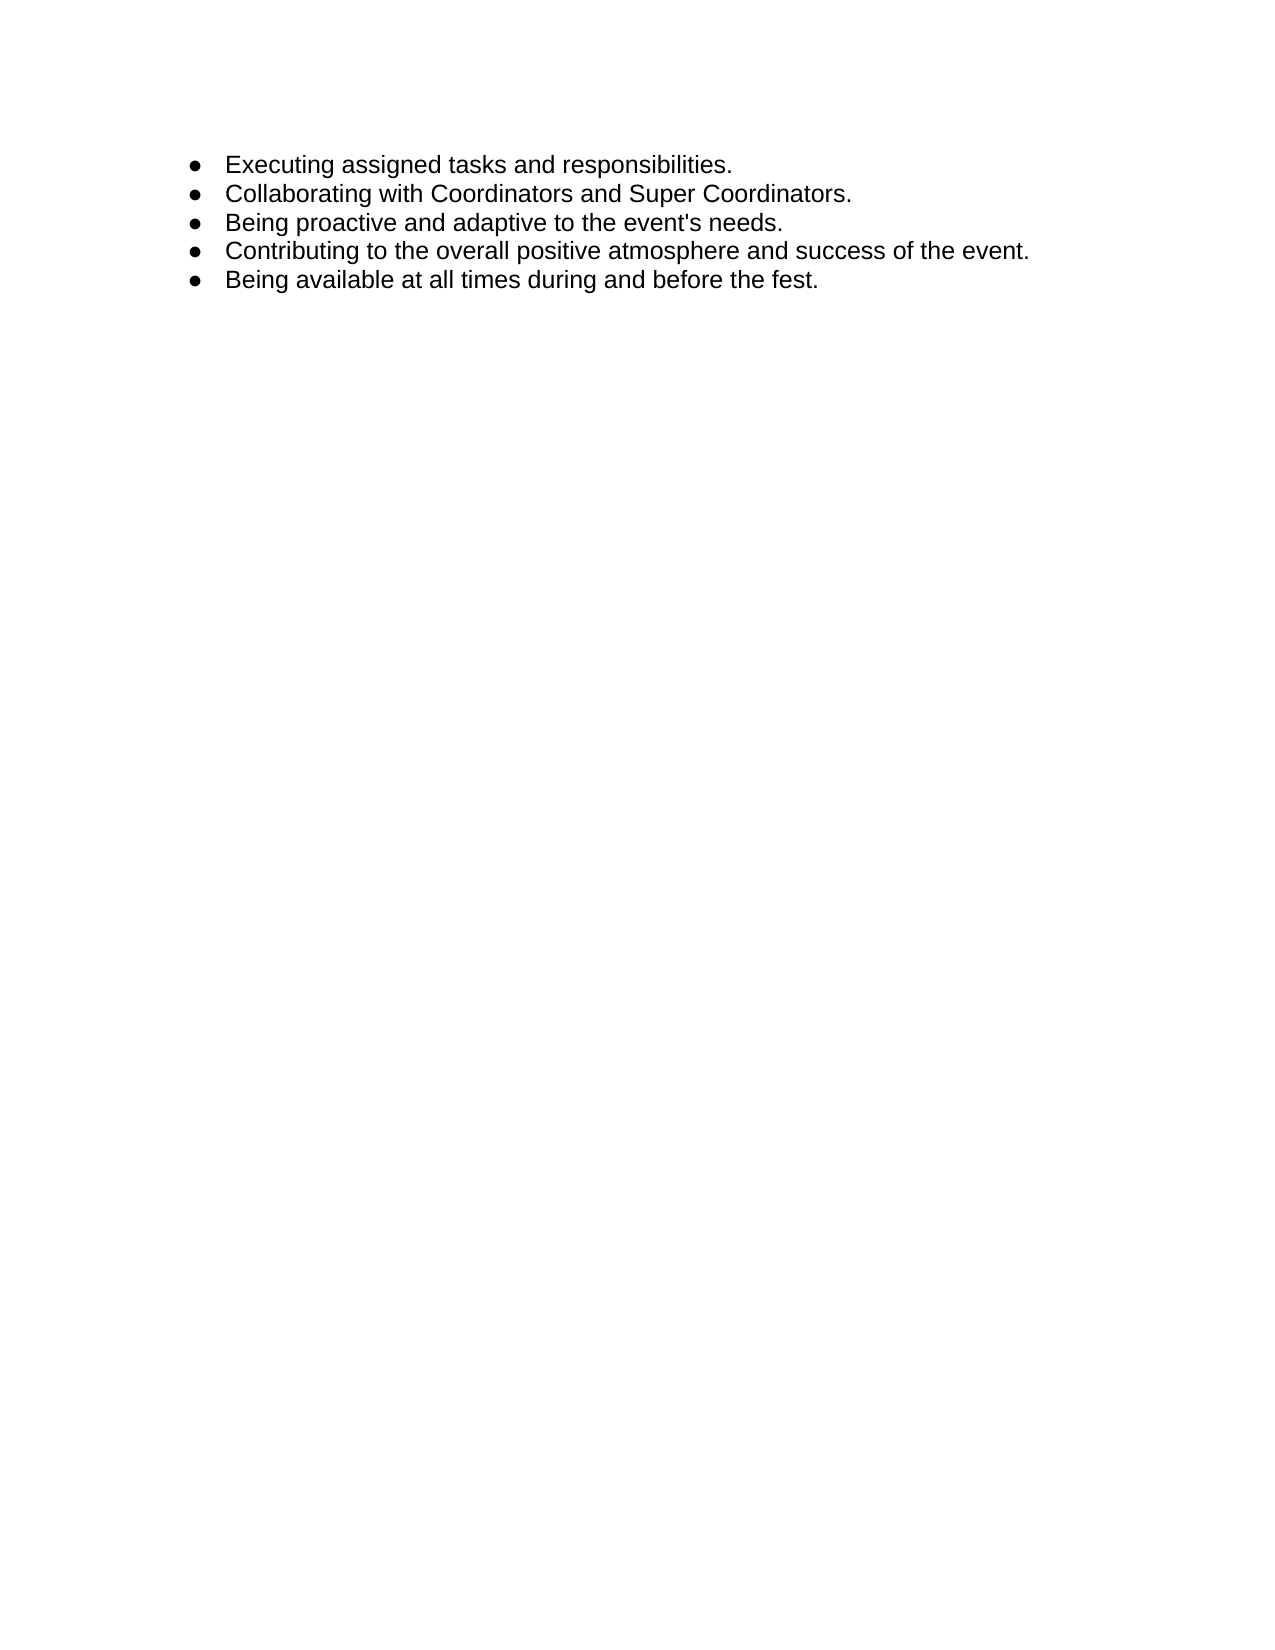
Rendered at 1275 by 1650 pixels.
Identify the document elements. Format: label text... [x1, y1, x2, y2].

list Being available at all times during and before the fest. [150, 265, 1125, 294]
list Being proactive and adaptive to the event's needs. [150, 207, 1125, 236]
list Contributing to the overall positive atmosphere and success of the event. [150, 236, 1125, 265]
list Collaborating with Coordinators and Super Coordinators. [150, 179, 1125, 207]
list Executing assigned tasks and responsibilities. [150, 150, 1125, 179]
